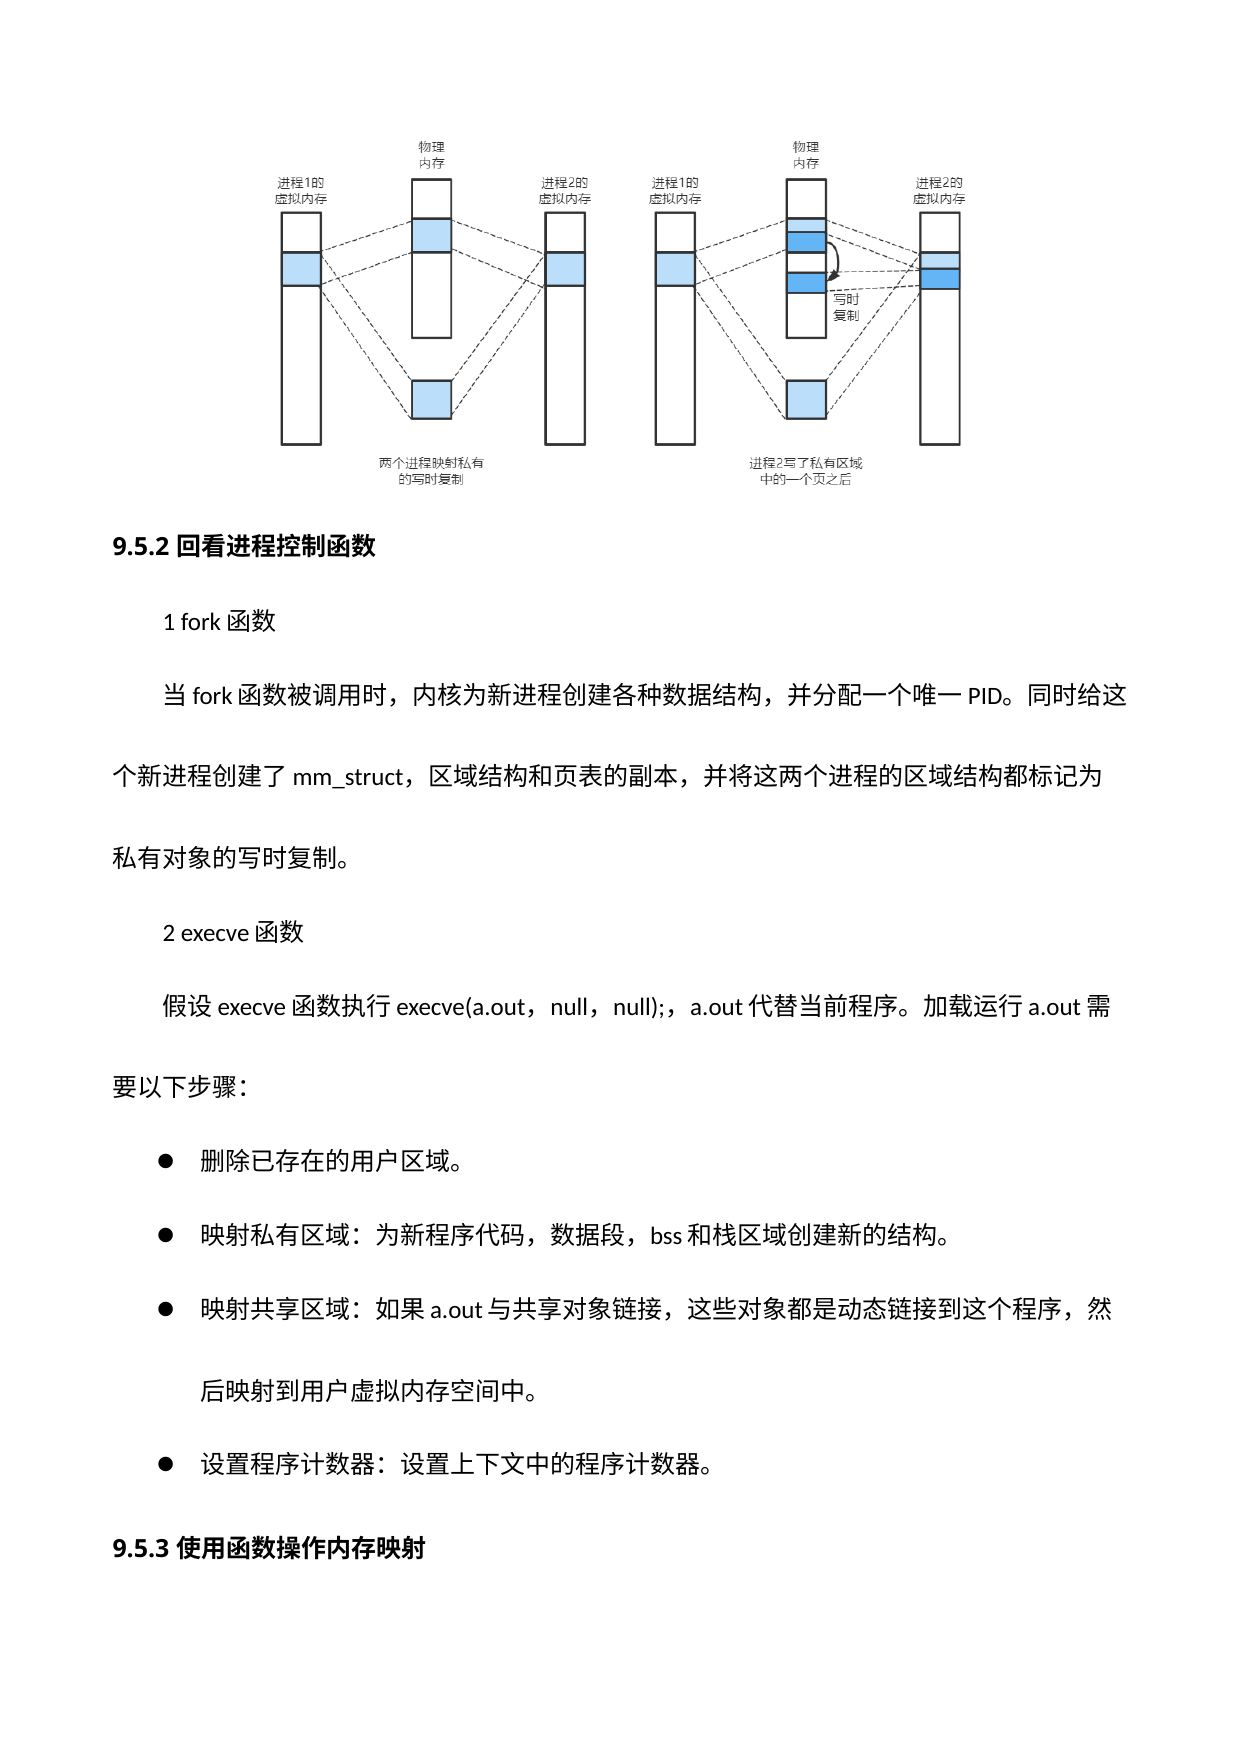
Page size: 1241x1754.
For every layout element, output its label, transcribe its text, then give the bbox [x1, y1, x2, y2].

text 当fork函数被调用时，内核为新进程创建各种数据结构，并分配一个唯一PID。同时给这个新进程创建了mm_struct，区域结构和页表的副本，并将这两个进程的区域结构都标记为私有对象的写时复制。 [112, 661, 1128, 889]
subtitle 9.5.3 使用函数操作内存映射 [112, 1514, 1128, 1579]
subtitle 9.5.2 回看进程控制函数 [112, 512, 1128, 577]
text 2 execve函数 [112, 898, 1128, 963]
list 映射私有区域：为新程序代码，数据段，bss和栈区域创建新的结构。 [156, 1201, 1128, 1266]
list 设置程序计数器：设置上下文中的程序计数器。 [156, 1431, 1128, 1496]
list 删除已存在的用户区域。 [156, 1127, 1128, 1192]
picture [273, 138, 967, 485]
text 1 fork函数 [112, 587, 1128, 652]
text 假设execve函数执行execve(a.out，null，null);，a.out代替当前程序。加载运行a.out需要以下步骤： [112, 972, 1128, 1118]
list 映射共享区域：如果a.out与共享对象链接，这些对象都是动态链接到这个程序，然后映射到用户虚拟内存空间中。 [156, 1275, 1128, 1422]
